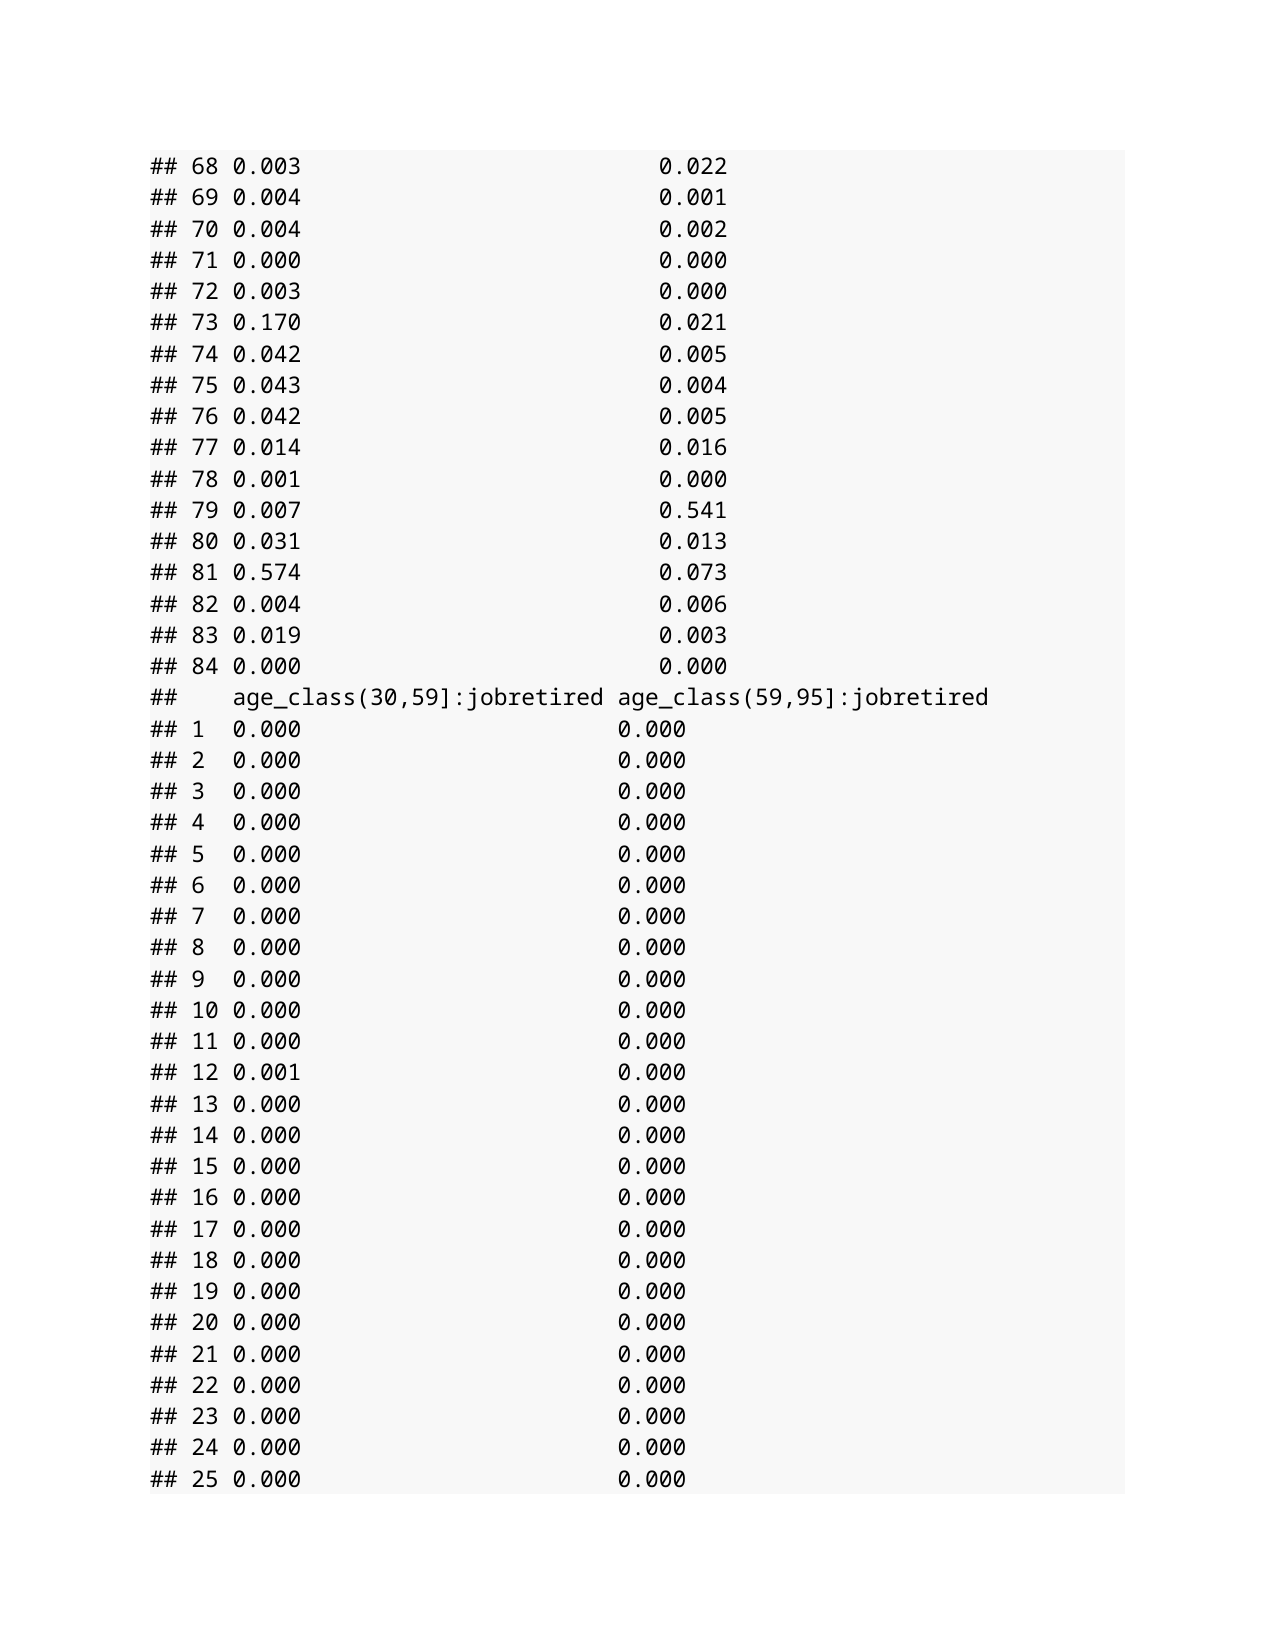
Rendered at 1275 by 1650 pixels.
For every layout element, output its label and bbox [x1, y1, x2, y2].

text [150, 150, 1125, 1494]
